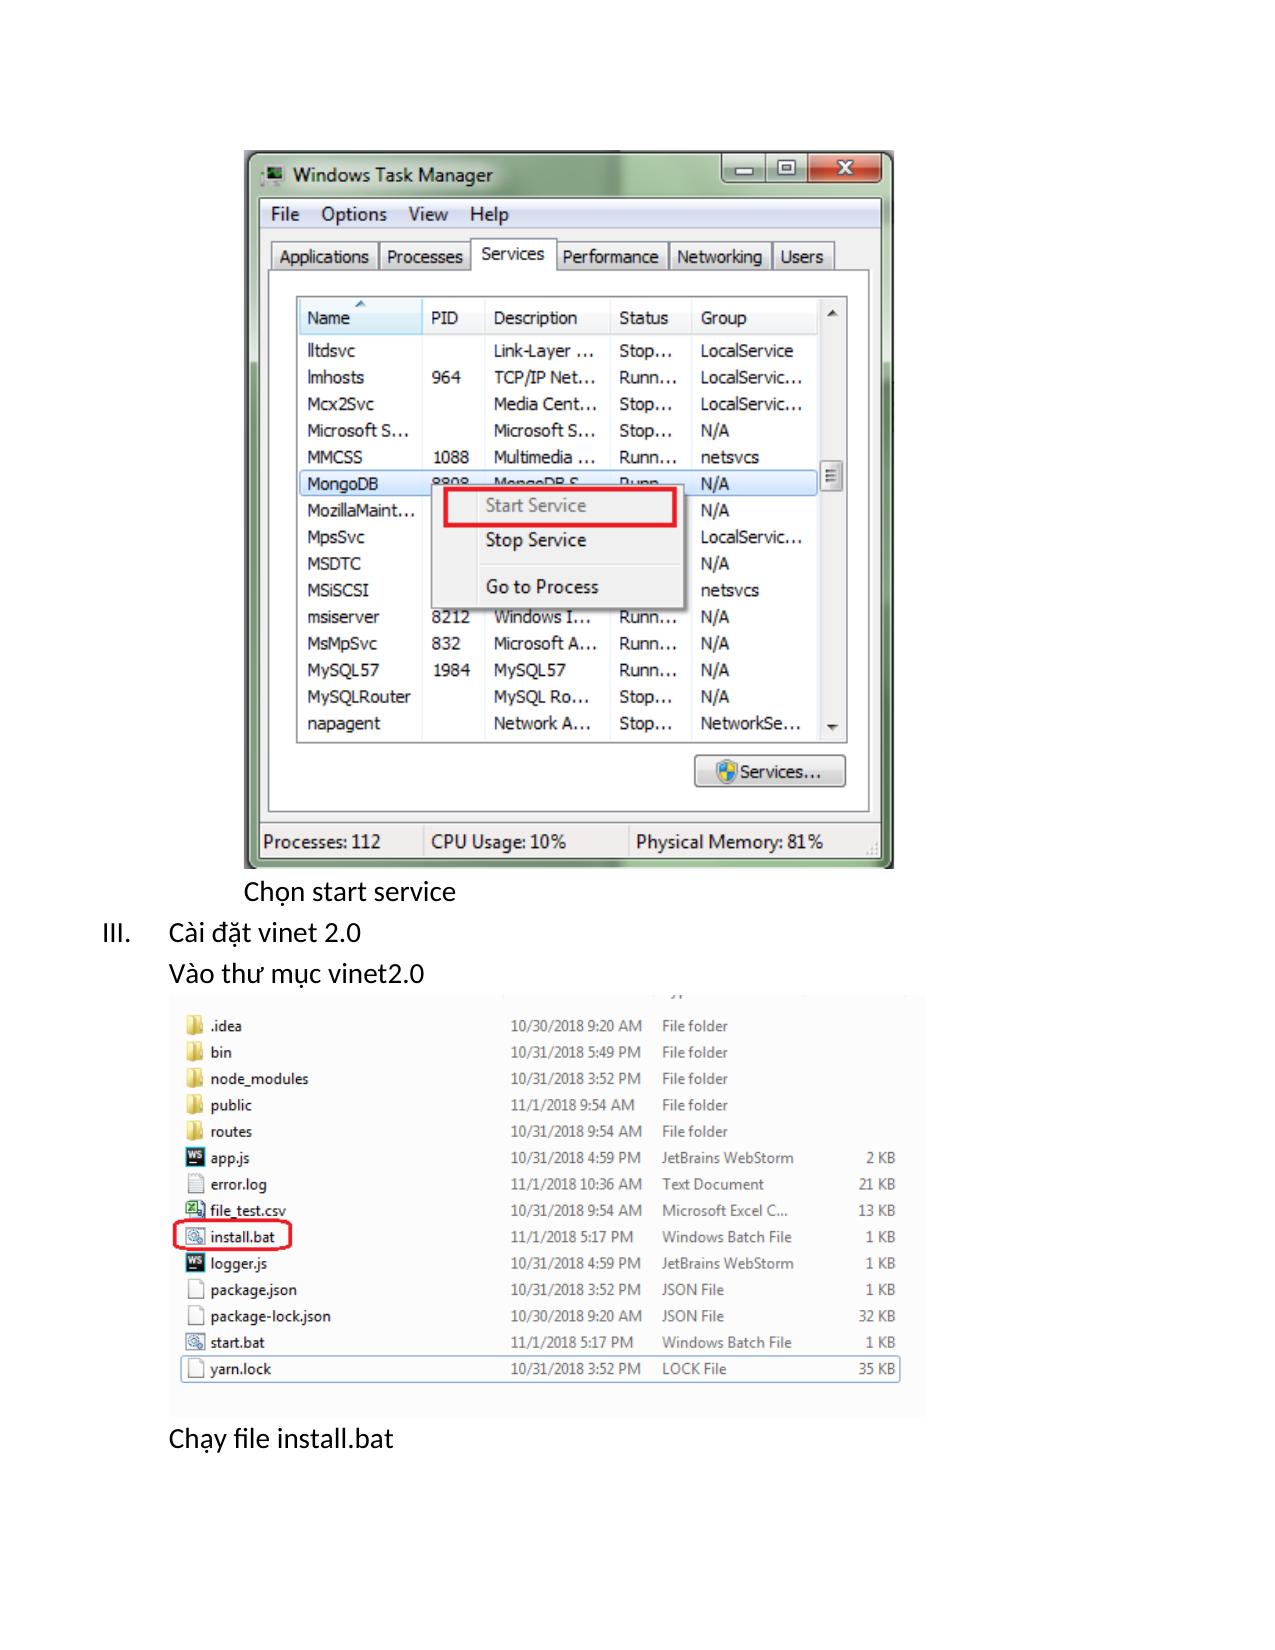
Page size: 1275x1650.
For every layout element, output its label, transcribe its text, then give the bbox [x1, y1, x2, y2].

list Chọn start service [244, 873, 1125, 909]
list Cài đặt vinet 2.0 [131, 914, 1125, 949]
list Chạy file install.bat [169, 1420, 1125, 1456]
picture [168, 995, 927, 1417]
list Vào thư mục vinet2.0 [169, 955, 1125, 991]
picture [243, 150, 895, 869]
